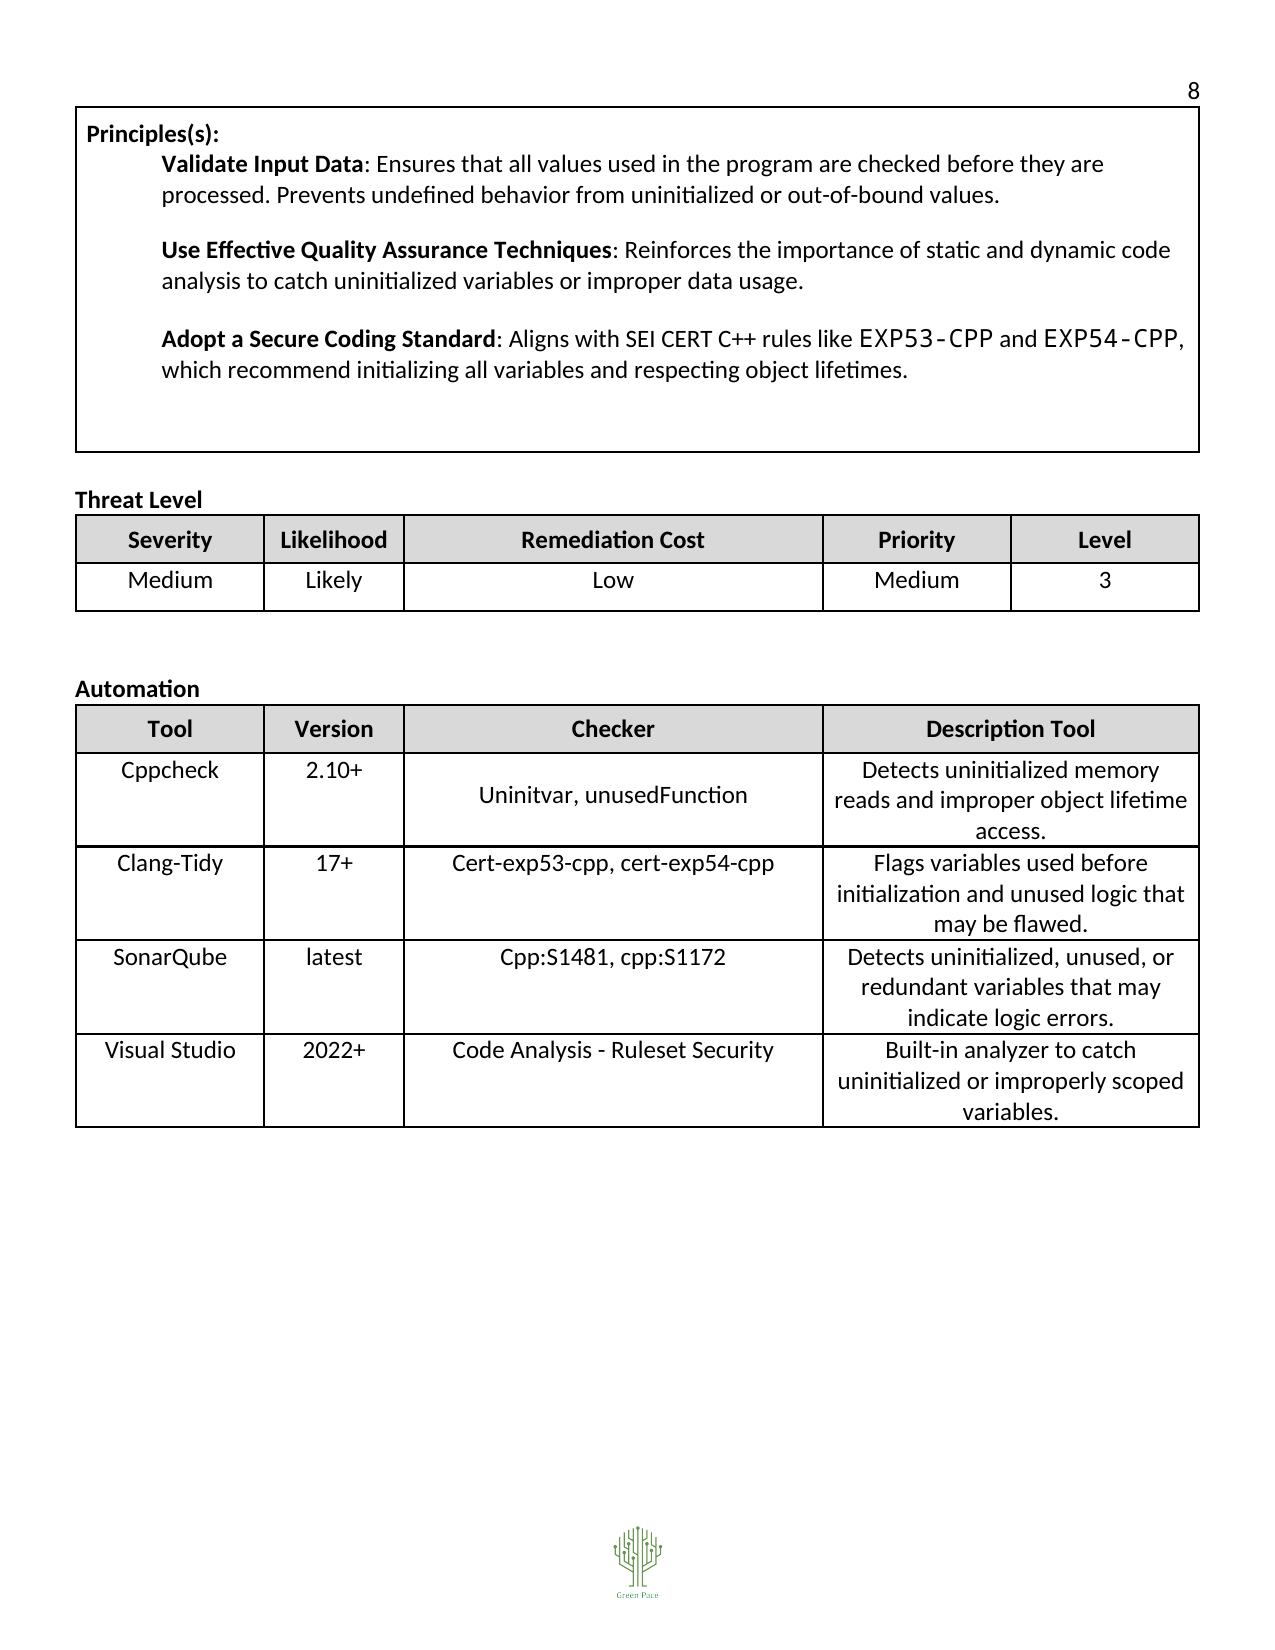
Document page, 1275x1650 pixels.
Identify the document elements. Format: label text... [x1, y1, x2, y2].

table_cell latest [265, 941, 403, 1033]
table_cell Cert-exp53-cpp, cert-exp54-cpp [405, 848, 822, 939]
table_cell Detects uninitialized memory reads and improper object lifetime access. [824, 754, 1198, 845]
table_cell Cpp:S1481, cpp:S1172 [405, 941, 822, 1033]
table_cell Clang-Tidy [77, 848, 263, 939]
table_cell Visual Studio [77, 1035, 263, 1126]
table_header Version [265, 706, 403, 752]
table_header Principles(s): Validate Input Data: Ensures that all values used in the program are checked before they are processed. Prevents undefined behavior from uninitialized or out-of-bound values. Use Effective Quality Assurance Techniques: Reinforces the importance of static and dynamic code analysis to catch uninitialized variables or improper data usage. Adopt a Secure Coding Standard: Aligns with SEI CERT C++ rules like EXP53-CPP and EXP54-CPP, which recommend initializing all variables and respecting object lifetimes. [77, 108, 1198, 451]
table_cell Medium [824, 564, 1010, 610]
text Automation [75, 673, 1200, 704]
table_cell Medium [77, 564, 263, 610]
text Threat Level [75, 484, 1200, 514]
table_header Remediation Cost [405, 516, 822, 562]
table_cell 2.10+ [265, 754, 403, 845]
table_cell 17+ [265, 848, 403, 939]
table_header Priority [824, 516, 1010, 562]
table_cell SonarQube [77, 941, 263, 1033]
table_header Description Tool [824, 706, 1198, 752]
table_cell Code Analysis - Ruleset Security [405, 1035, 822, 1126]
table_cell Built-in analyzer to catch uninitialized or improperly scoped variables. [824, 1035, 1198, 1126]
table_cell Cppcheck [77, 754, 263, 845]
table_cell Uninitvar, unusedFunction [405, 754, 822, 845]
table_cell Detects uninitialized, unused, or redundant variables that may indicate logic errors. [824, 941, 1198, 1033]
table_header Likelihood [265, 516, 403, 562]
table_header Level [1012, 516, 1198, 562]
table_header Checker [405, 706, 822, 752]
table_cell 3 [1012, 564, 1198, 610]
picture [605, 1521, 670, 1606]
table_header Tool [77, 706, 263, 752]
table_cell Likely [265, 564, 403, 610]
table_header Severity [77, 516, 263, 562]
table_cell 2022+ [265, 1035, 403, 1126]
table_cell Low [405, 564, 822, 610]
table_cell Flags variables used before initialization and unused logic that may be flawed. [824, 848, 1198, 939]
